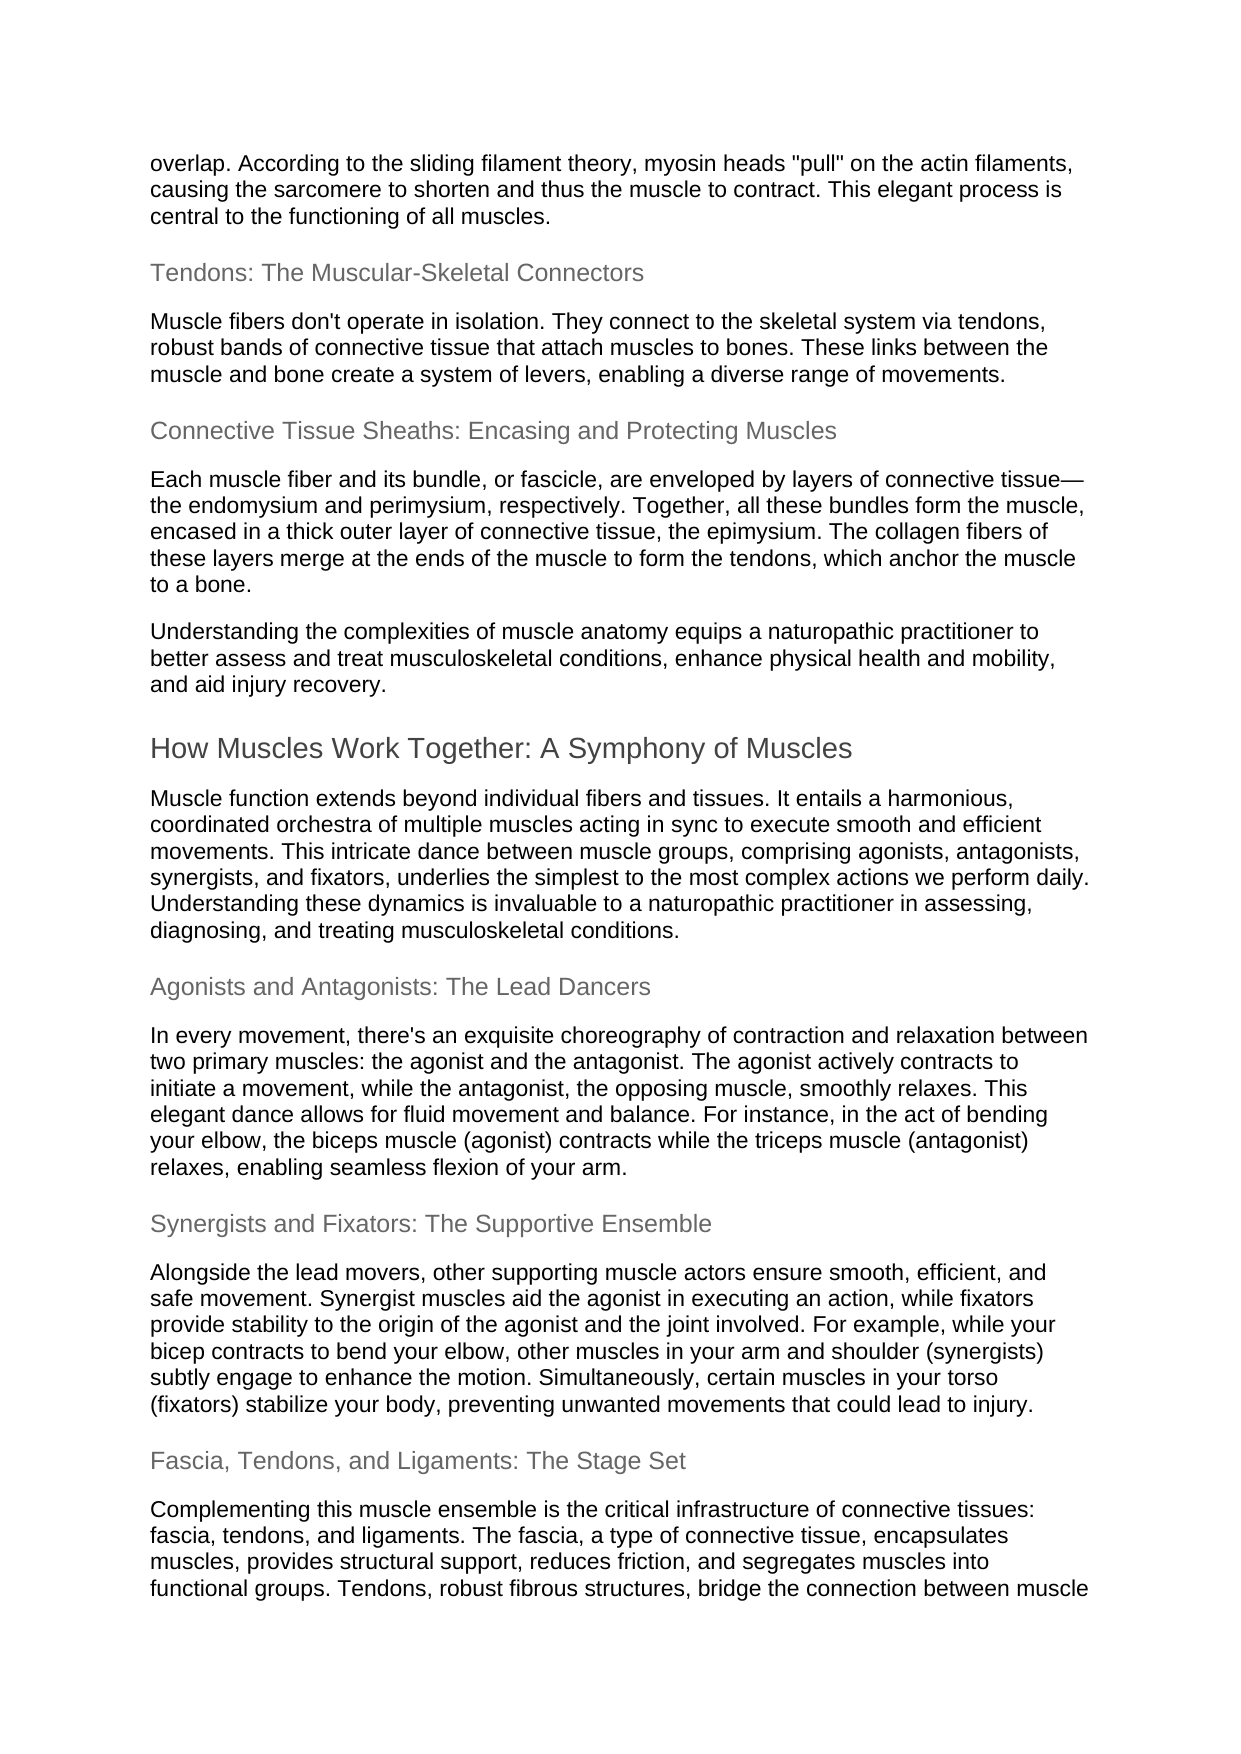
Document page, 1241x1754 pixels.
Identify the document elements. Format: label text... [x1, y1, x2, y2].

text In every movement, there's an exquisite choreography of contraction and relaxation between two primary muscles: the agonist and the antagonist. The agonist actively contracts to initiate a movement, while the antagonist, the opposing muscle, smoothly relaxes. This elegant dance allows for fluid movement and balance. For instance, in the act of bending your elbow, the biceps muscle (agonist) contracts while the triceps muscle (antagonist) relaxes, enabling seamless flexion of your arm. [150, 1022, 1090, 1180]
text Each muscle fiber and its bundle, or fascicle, are enveloped by layers of connective tissue—the endomysium and perimysium, respectively. Together, all these bundles form the muscle, encased in a thick outer layer of connective tissue, the epimysium. The collagen fibers of these layers merge at the ends of the muscle to form the tendons, which anchor the muscle to a bone. [150, 466, 1090, 597]
subtitle How Muscles Work Together: A Symphony of Muscles [150, 731, 1090, 764]
subtitle Fascia, Tendons, and Ligaments: The Stage Set [150, 1446, 1090, 1475]
text Muscle function extends beyond individual fibers and tissues. It entails a harmonious, coordinated orchestra of multiple muscles acting in sync to execute smooth and efficient movements. This intricate dance between muscle groups, comprising agonists, antagonists, synergists, and fixators, underlies the simplest to the most complex actions we perform daily. Understanding these dynamics is invaluable to a naturopathic practitioner in assessing, diagnosing, and treating musculoskeletal conditions. [150, 785, 1090, 943]
subtitle Synergists and Fixators: The Supportive Ensemble [150, 1209, 1090, 1238]
text Alongside the lead movers, other supporting muscle actors ensure smooth, efficient, and safe movement. Synergist muscles aid the agonist in executing an action, while fixators provide stability to the origin of the agonist and the joint involved. For example, while your bicep contracts to bend your elbow, other muscles in your arm and shoulder (synergists) subtly engage to enhance the motion. Simultaneously, certain muscles in your torso (fixators) stabilize your body, preventing unwanted movements that could lead to injury. [150, 1259, 1090, 1417]
subtitle Agonists and Antagonists: The Lead Dancers [150, 972, 1090, 1001]
subtitle Connective Tissue Sheaths: Encasing and Protecting Muscles [150, 416, 1090, 445]
text Understanding the complexities of muscle anatomy equips a naturopathic practitioner to better assess and treat musculoskeletal conditions, enhance physical health and mobility, and aid injury recovery. [150, 618, 1090, 697]
text Muscle fibers don't operate in isolation. They connect to the skeletal system via tendons, robust bands of connective tissue that attach muscles to bones. These links between the muscle and bone create a system of levers, enabling a diverse range of movements. [150, 308, 1090, 387]
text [150, 150, 1090, 229]
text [150, 1496, 1090, 1601]
subtitle Tendons: The Muscular-Skeletal Connectors [150, 258, 1090, 287]
